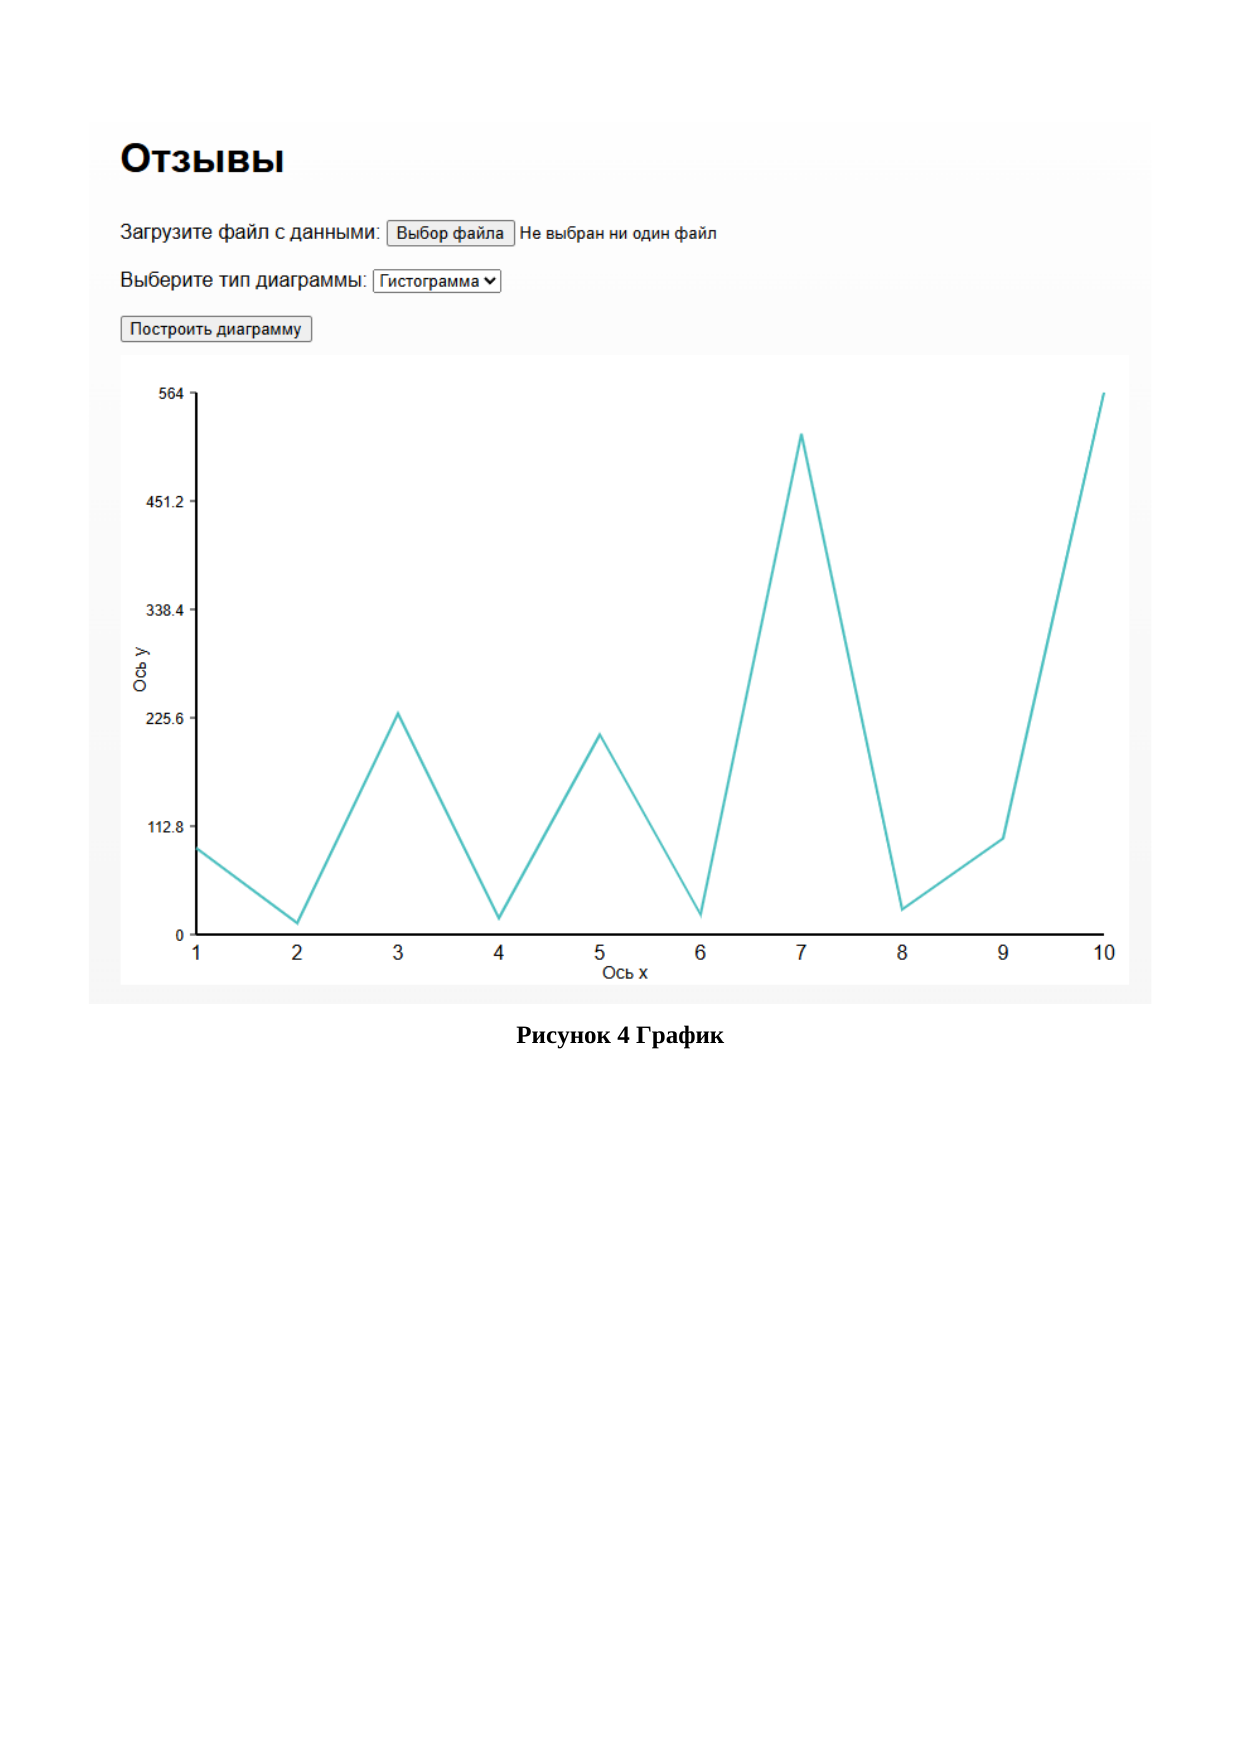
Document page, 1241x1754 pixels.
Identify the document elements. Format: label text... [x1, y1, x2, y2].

picture [88, 118, 1152, 1004]
text Рисунок 4 График [89, 1020, 1152, 1049]
